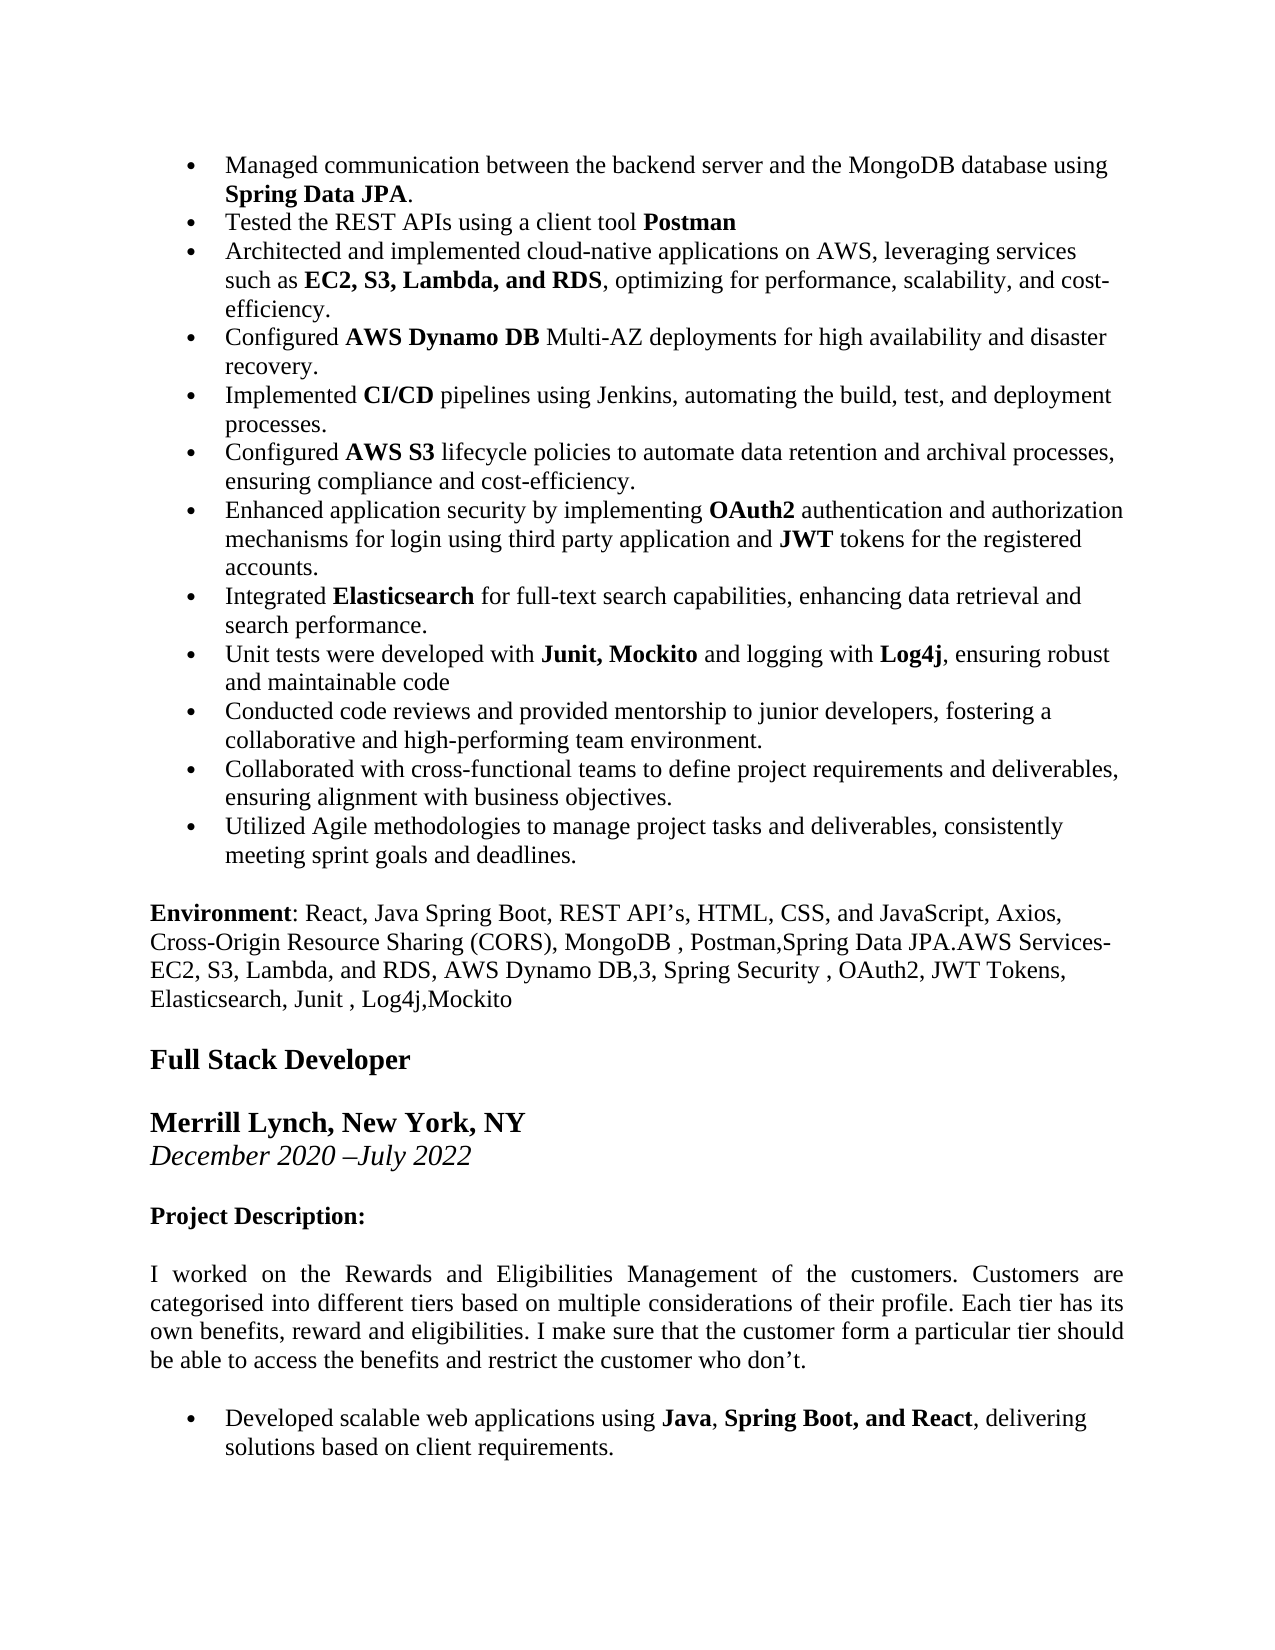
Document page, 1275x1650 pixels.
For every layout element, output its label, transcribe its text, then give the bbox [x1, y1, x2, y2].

list Configured AWS S3 lifecycle policies to automate data retention and archival processes, ensuring compliance and cost-efficiency. [187, 437, 1125, 495]
list Unit tests were developed with Junit, Mockito and logging with Log4j, ensuring robust and maintainable code [187, 639, 1125, 696]
list Conducted code reviews and provided mentorship to junior developers, fostering a collaborative and high-performing team environment. [187, 696, 1125, 754]
list Architected and implemented cloud-native applications on AWS, leveraging services such as EC2, S3, Lambda, and RDS, optimizing for performance, scalability, and cost-efficiency. [187, 236, 1125, 322]
list Integrated Elasticsearch for full-text search capabilities, enhancing data retrieval and search performance. [187, 581, 1125, 639]
list Configured AWS Dynamo DB Multi-AZ deployments for high availability and disaster recovery. [187, 322, 1125, 380]
text Project Description: [150, 1201, 1125, 1230]
list Tested the REST APIs using a client tool Postman [187, 207, 1125, 236]
list Managed communication between the backend server and the MongoDB database using Spring Data JPA. [187, 150, 1125, 207]
list Enhanced application security by implementing OAuth2 authentication and authorization mechanisms for login using third party application and JWT tokens for the registered accounts. [187, 495, 1125, 581]
text Merrill Lynch, New York, NY December 2020 –July 2022 [150, 1105, 1125, 1172]
list Collaborated with cross-functional teams to define project requirements and deliverables, ensuring alignment with business objectives. [187, 754, 1125, 811]
list Developed scalable web applications using Java, Spring Boot, and React, delivering solutions based on client requirements. [187, 1403, 1125, 1461]
text Full Stack Developer [150, 1042, 1125, 1076]
text Environment: React, Java Spring Boot, REST API’s, HTML, CSS, and JavaScript, Axios, Cross-Origin Resource Sharing (CORS), MongoDB , Postman,Spring Data JPA.AWS Services- EC2, S3, Lambda, and RDS, AWS Dynamo DB,3, Spring Security , OAuth2, JWT Tokens, Elasticsearch, Junit , Log4j,Mockito [150, 898, 1125, 1013]
list Implemented CI/CD pipelines using Jenkins, automating the build, test, and deployment processes. [187, 380, 1125, 437]
text I worked on the Rewards and Eligibilities Management of the customers. Customers are categorised into different tiers based on multiple considerations of their profile. Each tier has its own benefits, reward and eligibilities. I make sure that the customer form a particular tier should be able to access the benefits and restrict the customer who don’t. [150, 1259, 1125, 1374]
list Utilized Agile methodologies to manage project tasks and deliverables, consistently meeting sprint goals and deadlines. [187, 811, 1125, 869]
